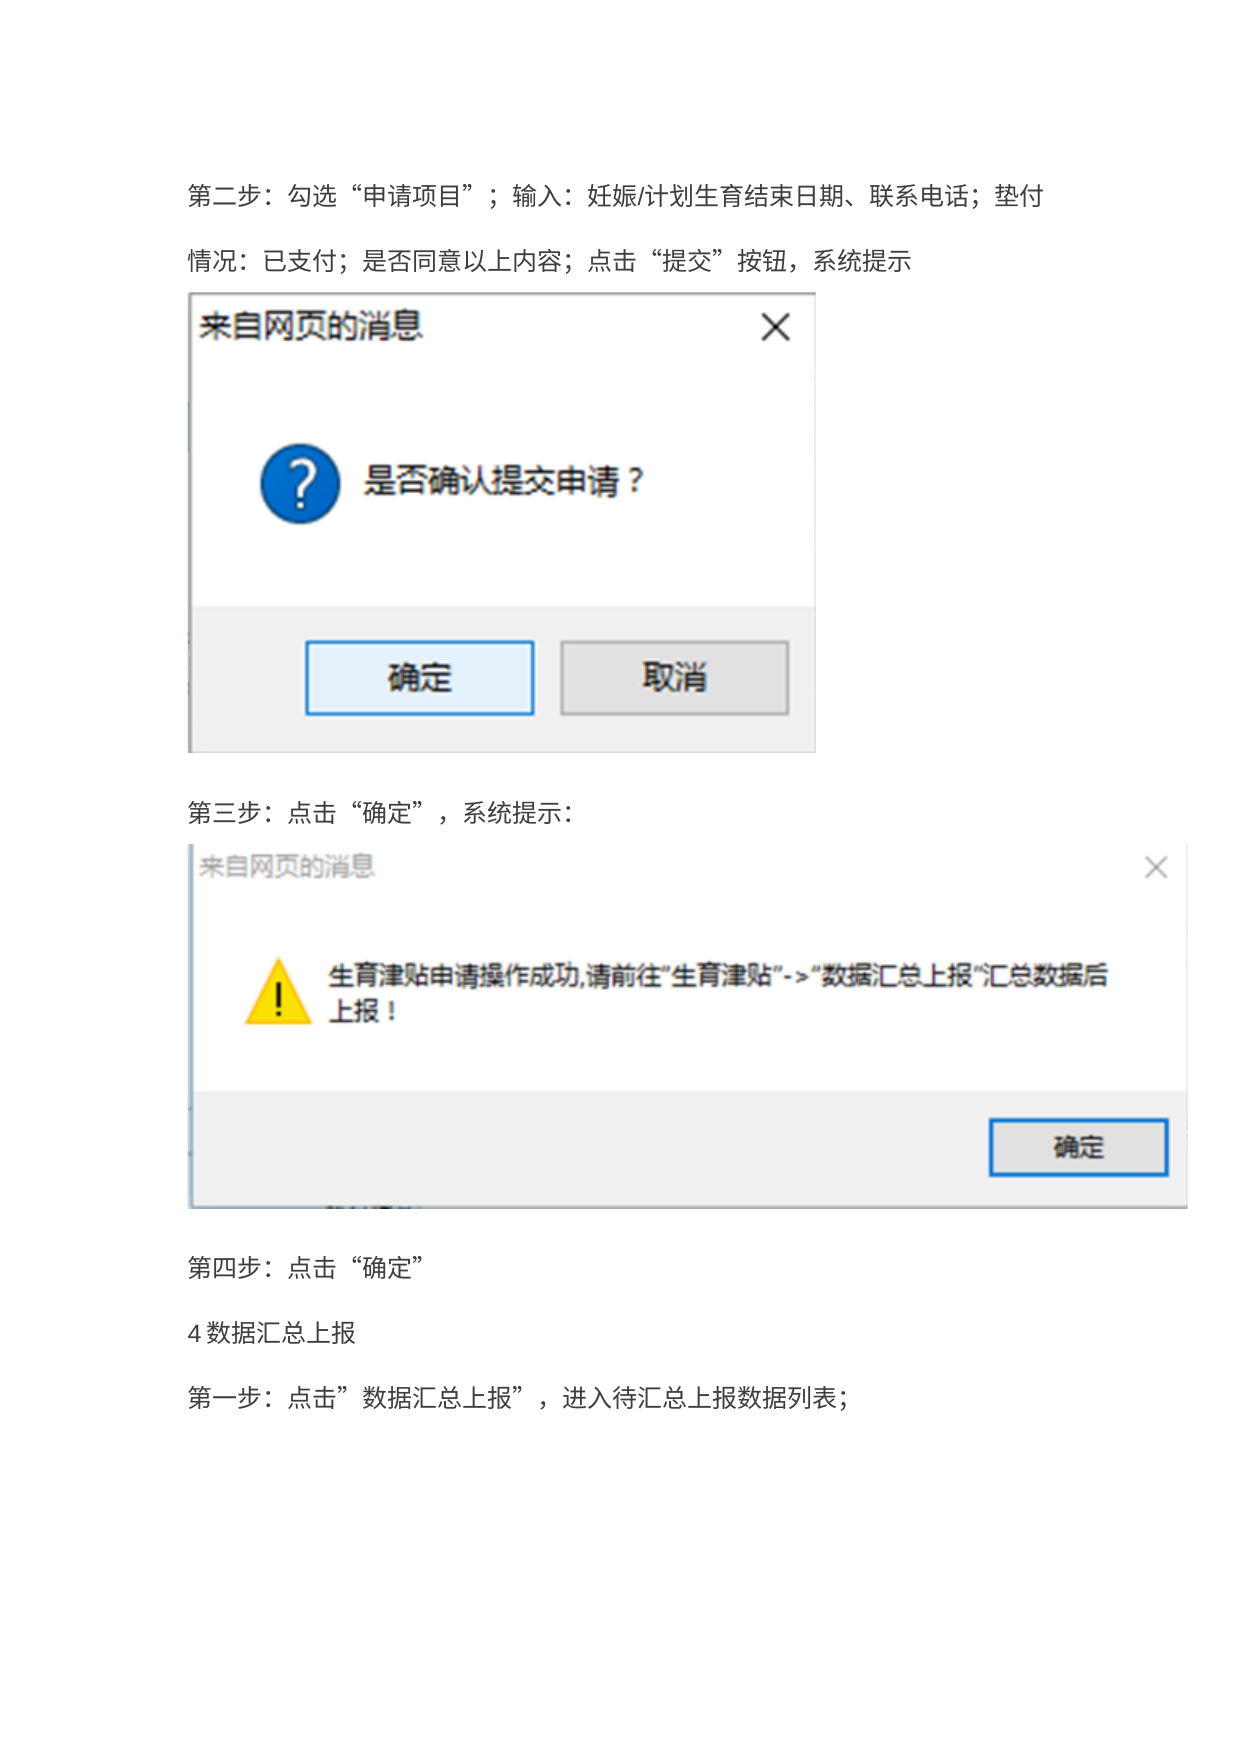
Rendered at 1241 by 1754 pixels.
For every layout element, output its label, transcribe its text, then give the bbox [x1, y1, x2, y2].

picture [187, 844, 1188, 1209]
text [187, 162, 1053, 844]
picture [187, 292, 816, 753]
